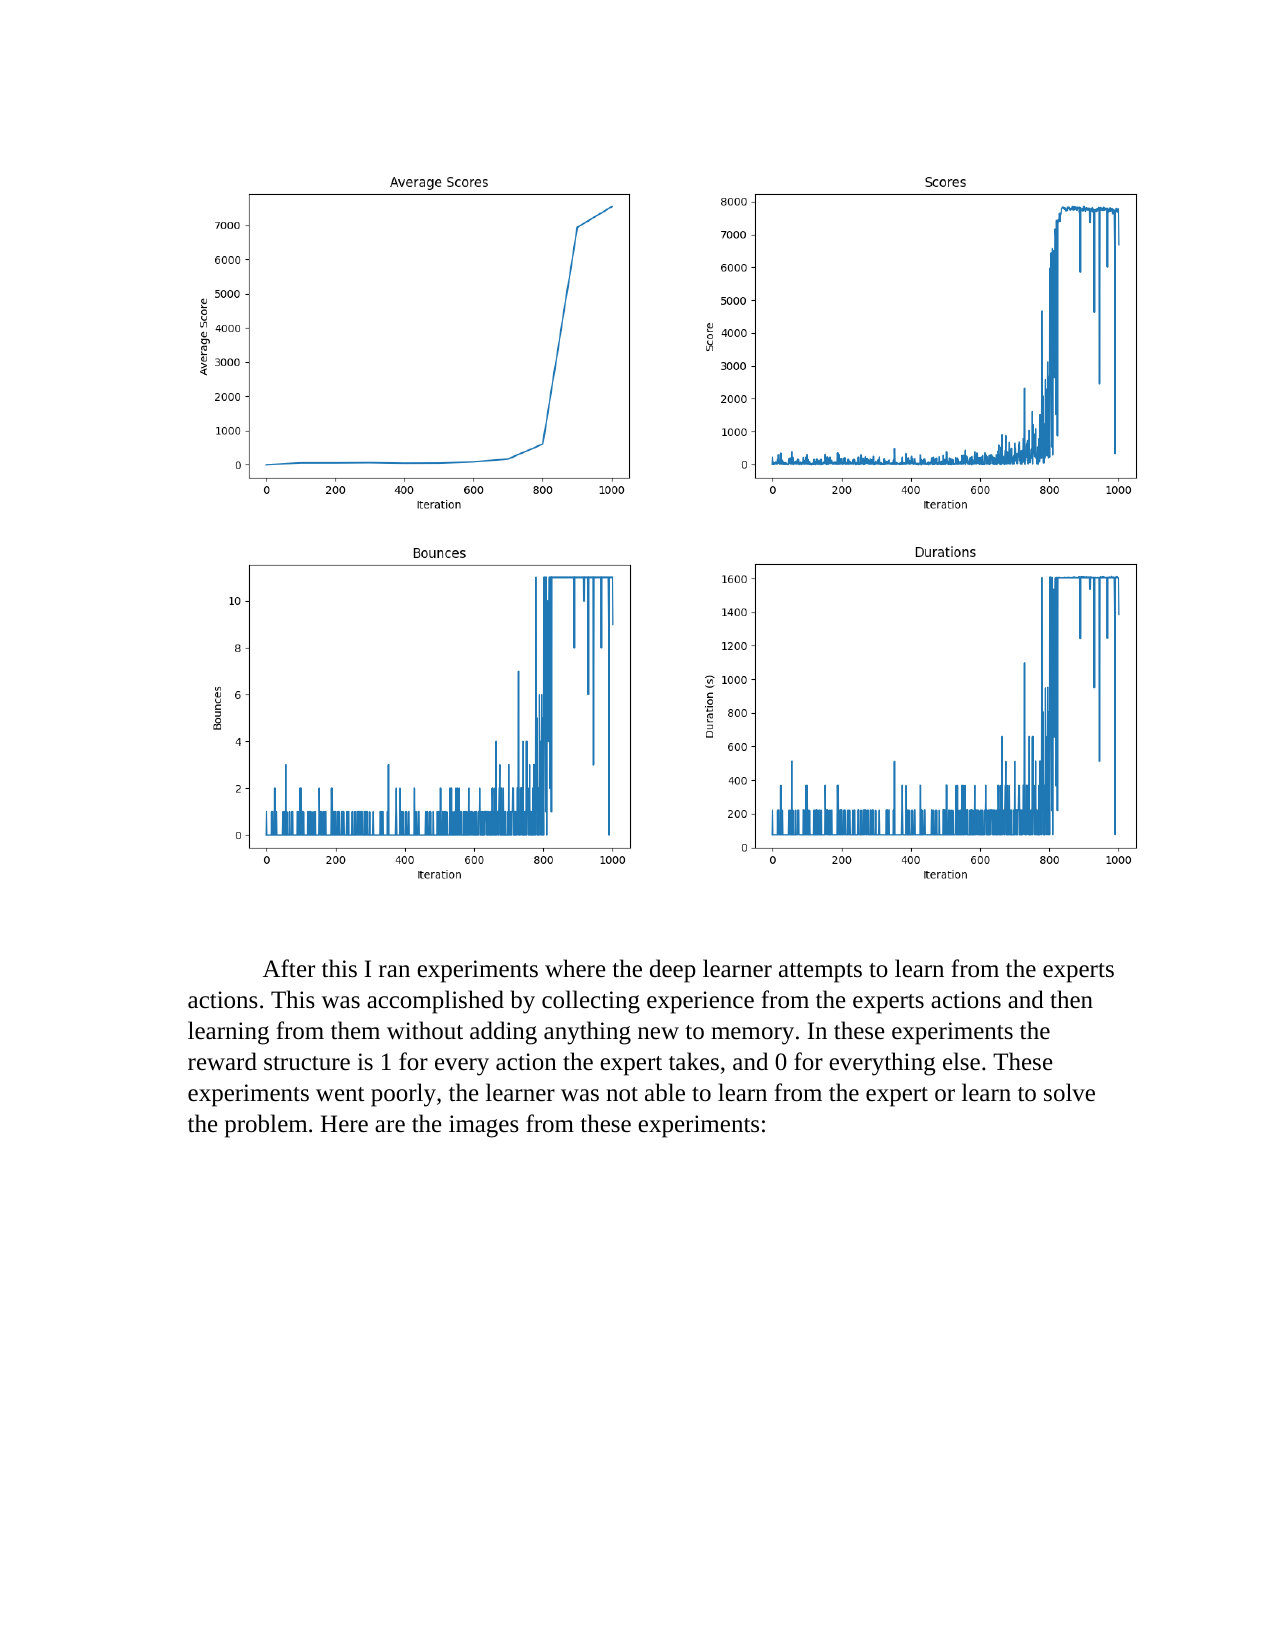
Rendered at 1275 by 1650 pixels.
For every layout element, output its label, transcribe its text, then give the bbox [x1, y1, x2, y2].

text After this I ran experiments where the deep learner attempts to learn from the experts actions. This was accomplished by collecting experience from the experts actions and then learning from them without adding anything new to memory. In these experiments the reward structure is 1 for every action the expert takes, and 0 for everything else. These experiments went poorly, the learner was not able to learn from the expert or learn to solve the problem. Here are the images from these experiments: [187, 954, 1125, 1138]
picture [693, 150, 1185, 518]
picture [693, 519, 1185, 888]
picture [187, 150, 657, 518]
picture [187, 520, 657, 888]
